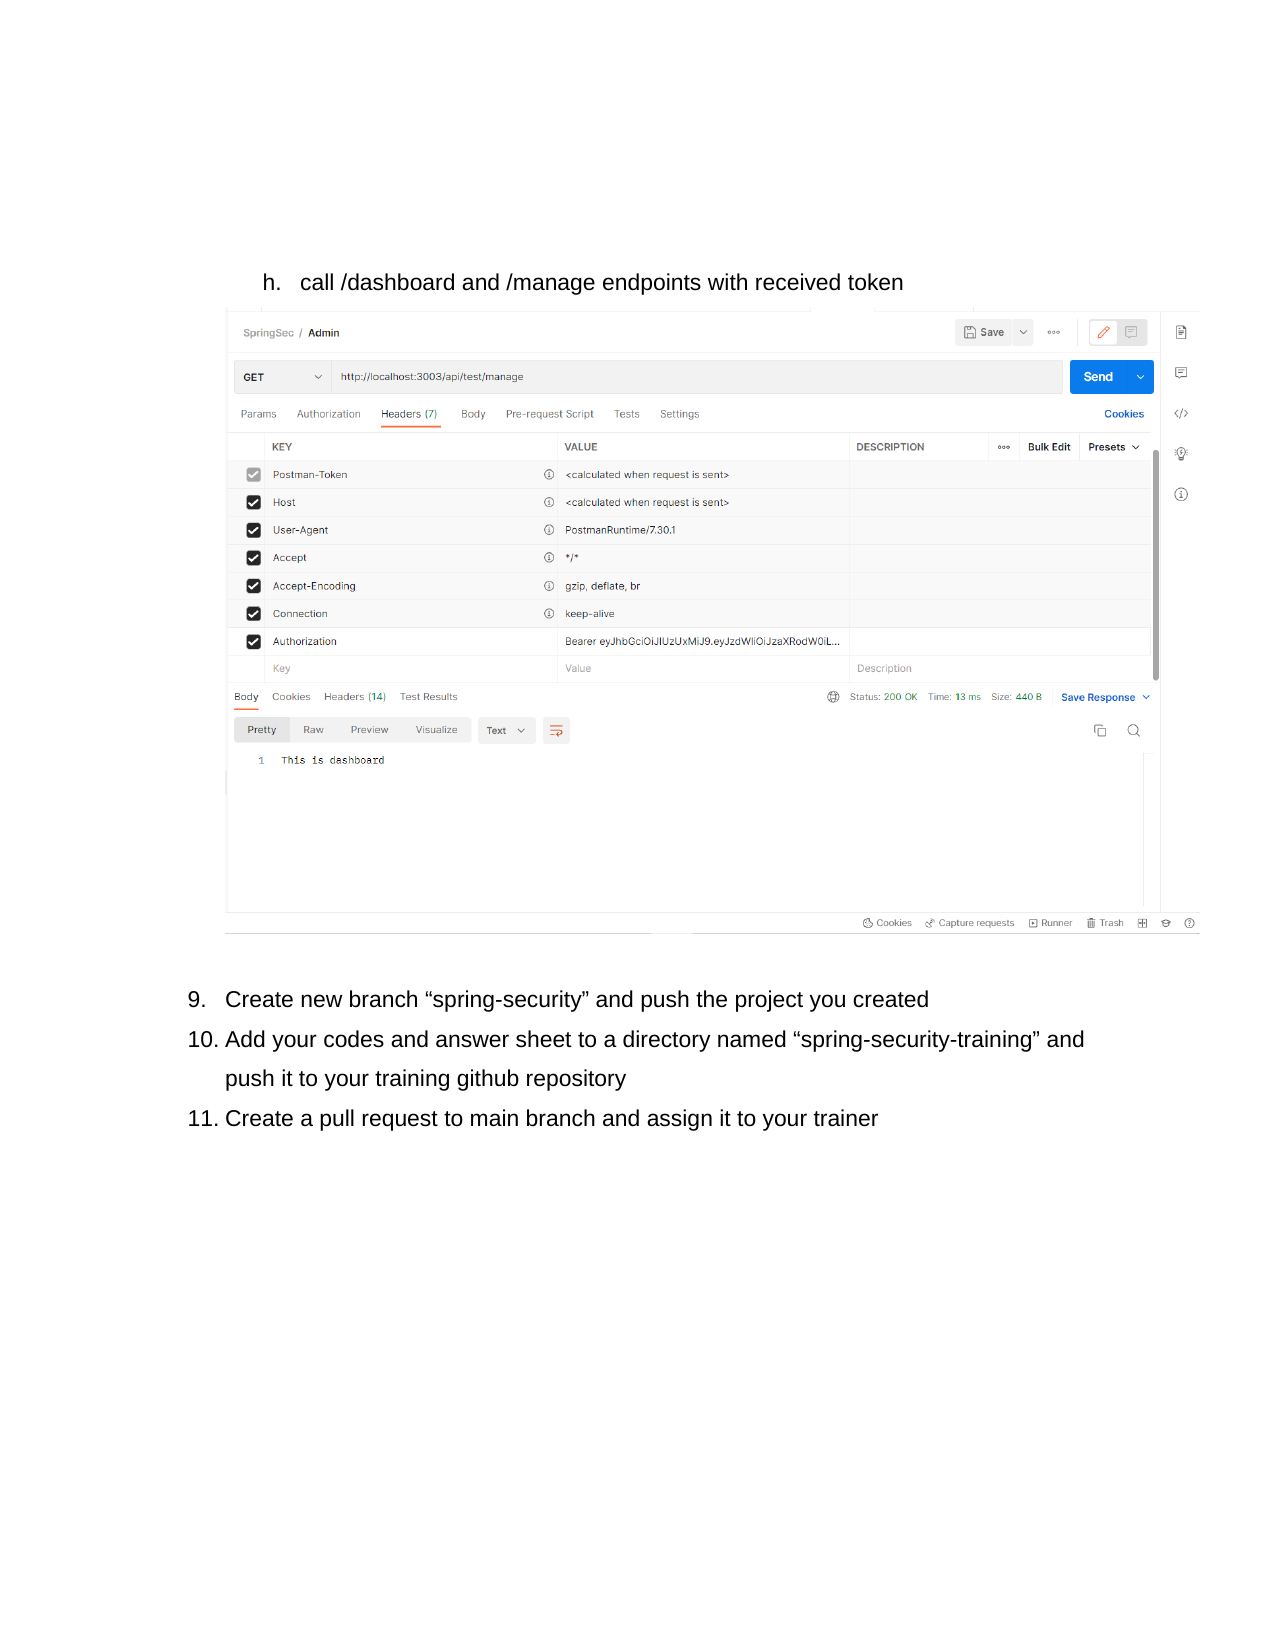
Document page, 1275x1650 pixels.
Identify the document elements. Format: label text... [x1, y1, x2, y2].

list Create new branch “spring-security” and push the project you created [187, 986, 1125, 1012]
picture [225, 307, 1200, 934]
list Add your codes and answer sheet to a directory named “spring-security-training” and push it to your training github repository [187, 1026, 1125, 1091]
list call /dashboard and /manage endpoints with received token [262, 268, 1125, 295]
list Create a pull request to main branch and assign it to your trainer [187, 1104, 1125, 1131]
